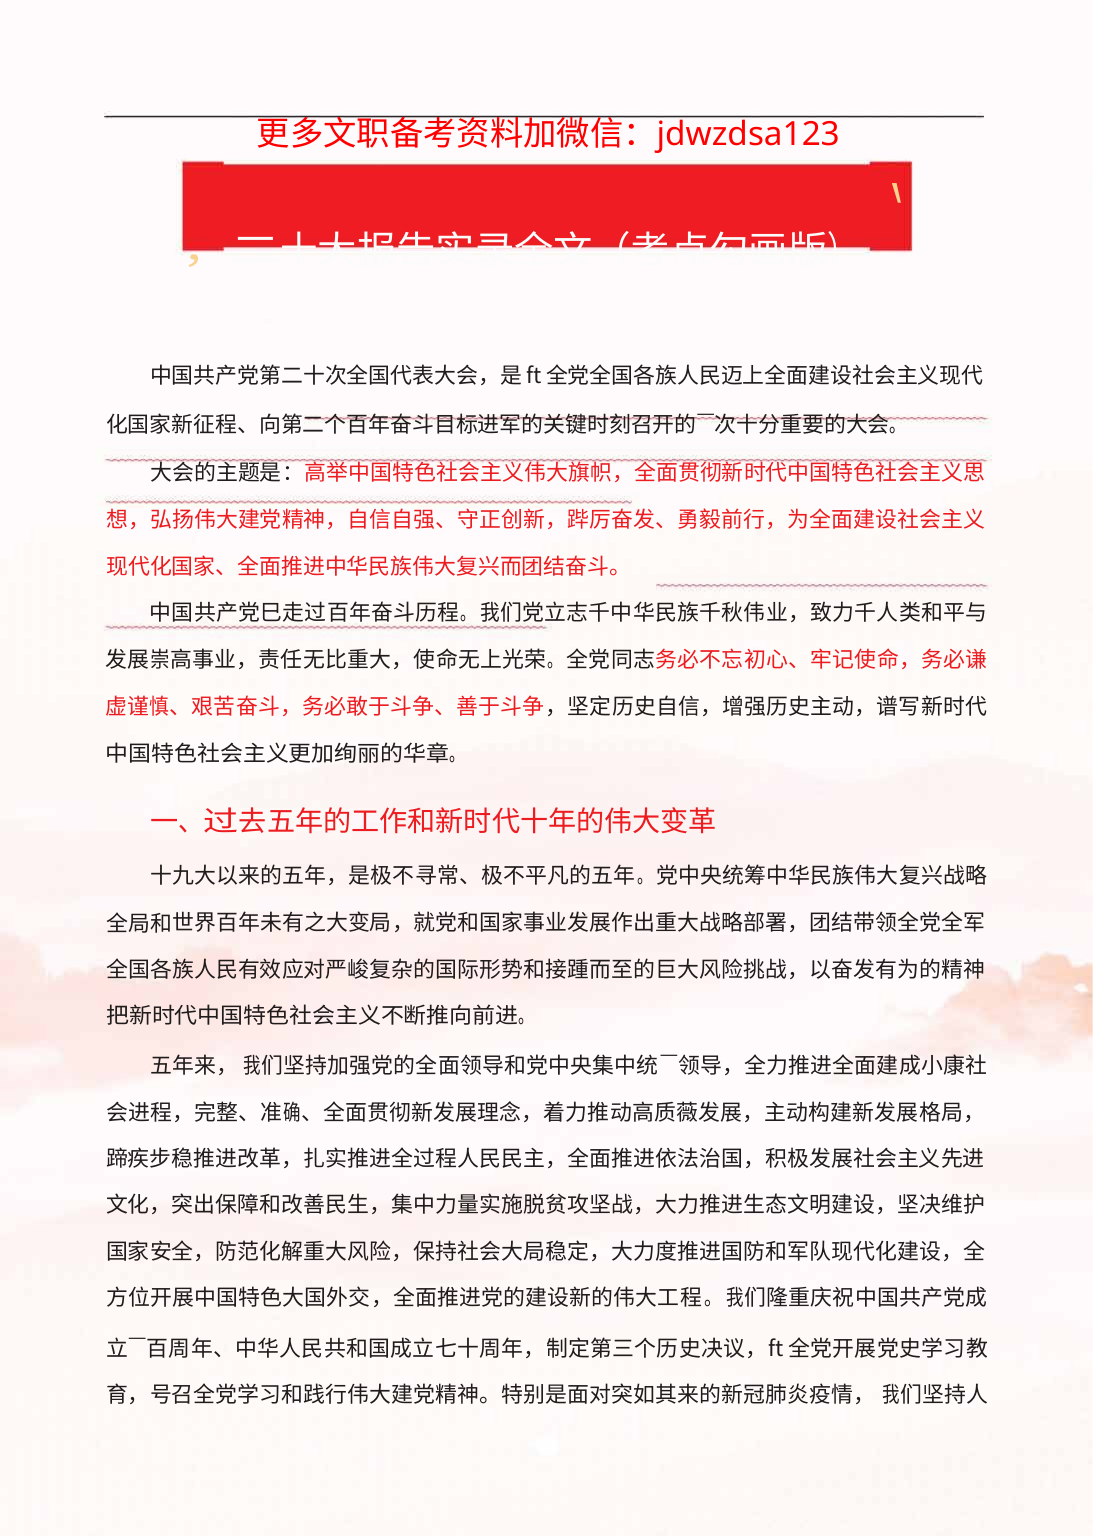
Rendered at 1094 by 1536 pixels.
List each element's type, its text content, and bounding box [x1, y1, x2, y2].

text 大会的主题是：高举中国特色社会主义伟大旗帜，全面贯彻新时代中国特色社会主义思想，弘扬伟大建党精神，自信自强、守正创新，跸厉奋发、勇毅前行，为全面建设社会主义现代化国家、全面推进中华民族伟大复兴而团结奋斗。 [106, 455, 988, 580]
picture [0, 0, 1093, 1536]
text ，二十大报告实录全文（考点勾画版） [182, 220, 1010, 274]
text 一、过去五年的工作和新时代十年的伟大变革 [150, 798, 1010, 839]
text 十九大以来的五年，是极不寻常、极不平凡的五年。 党中央统筹中华民族伟大复兴战略全局和世界百年未有之大变局，就党和国家事业发展作出重大战略部署，团结带领全党全军全国各族人民有效应对严峻复杂的国际形势和接踵而至的巨大风险挑战，以奋发有为的精神把新时代中国特色社会主义不断推向前进。 [106, 858, 988, 1030]
subtitle 更多文职备考资料加微信：jdwzdsa123 [241, 107, 856, 155]
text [106, 1044, 988, 1409]
text 中国共产党巳走过百年奋斗历程。 我们党立志千中华民族千秋伟业，致力千人类和平与发展崇高事业，责任无比重大，使命无上光荣。 全党同志务必不忘初心、牢记使命，务必谦虚谨慎、艰苦奋斗，务必敢于斗争、善于斗争，坚定历史自信，增强历史主动，谱写新时代中国特色社会主义更加绚丽的华章。 [105, 595, 988, 767]
text 中国共产党第二十次全国代表大会，是ft全党全国各族人民迈上全面建设社会主义现代化国家新征程、向第二个百年奋斗目标进军的关键时刻召开的一次十分重要的大会。 [106, 358, 988, 438]
